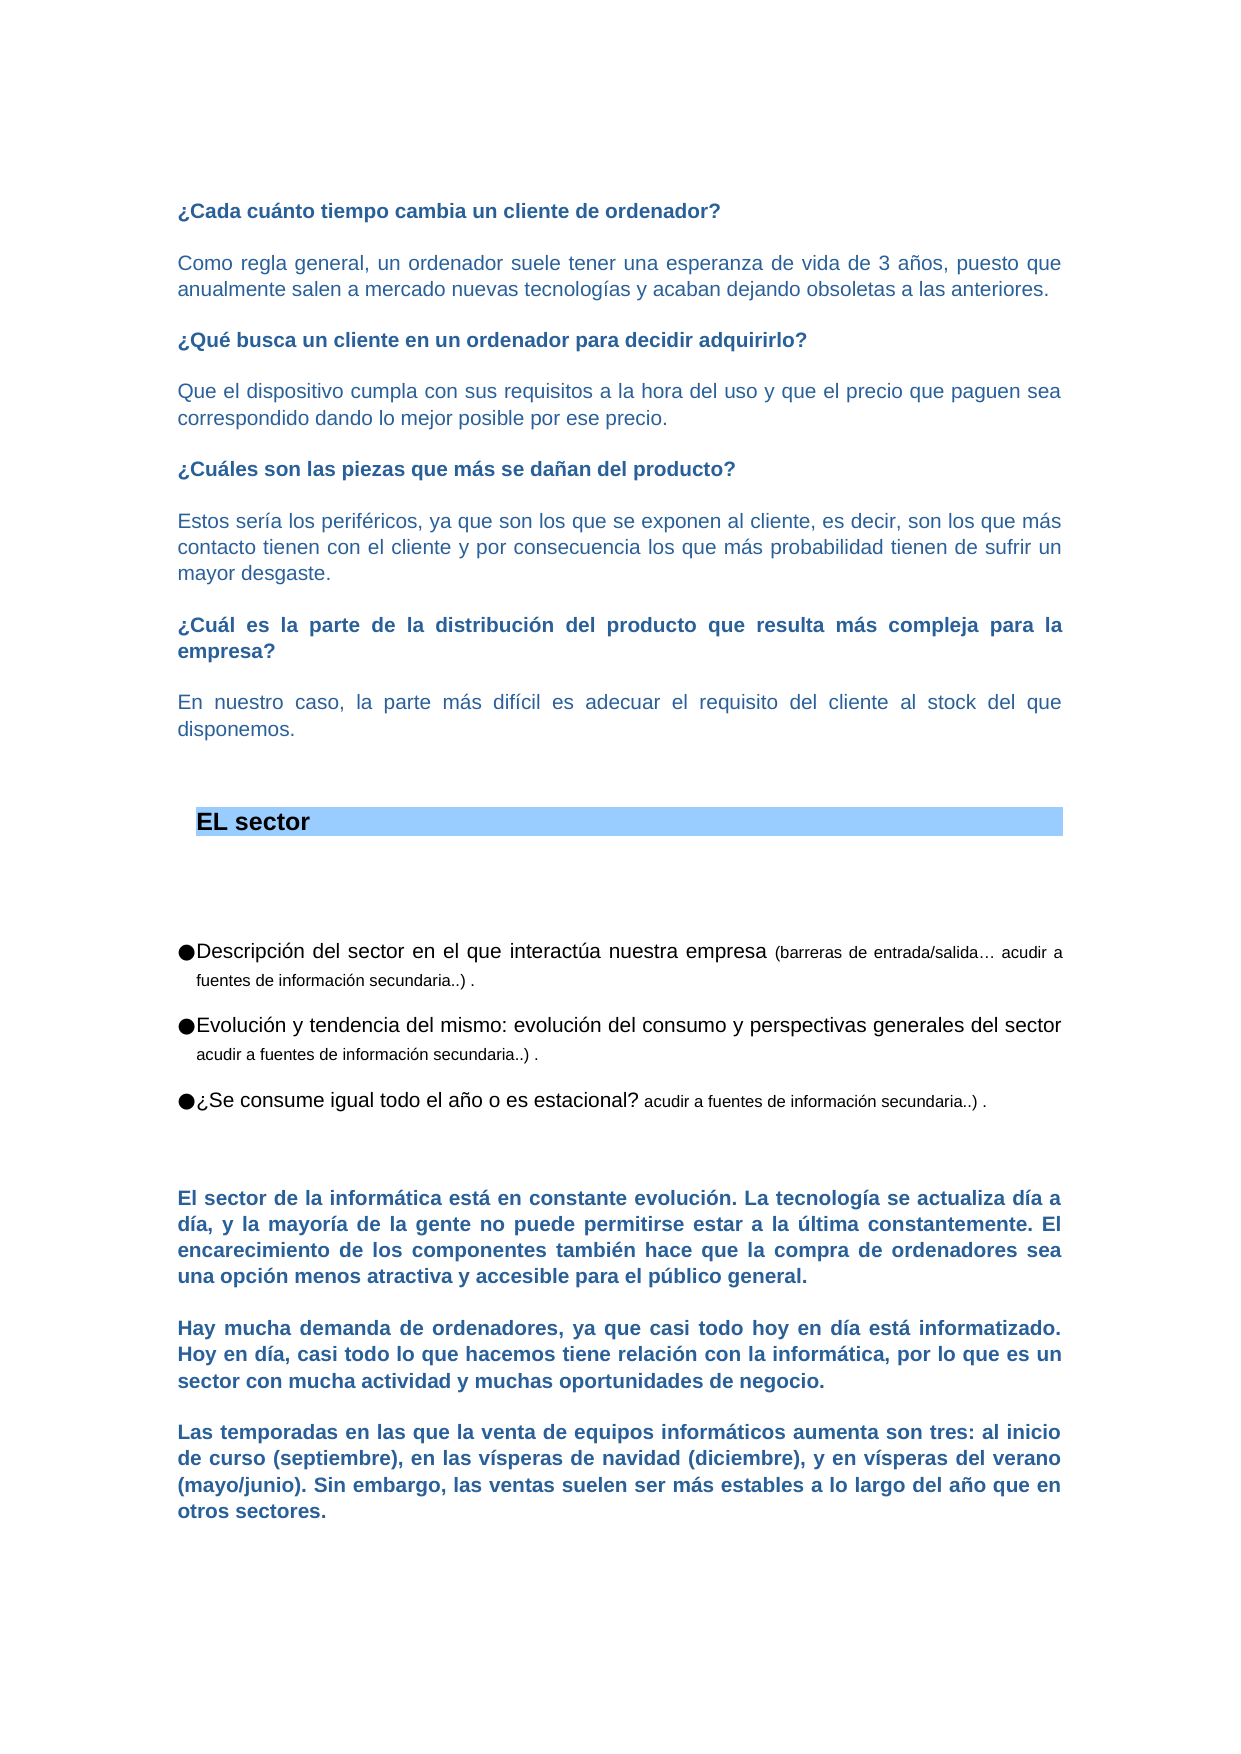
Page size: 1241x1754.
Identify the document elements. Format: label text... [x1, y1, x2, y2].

text En nuestro caso, la parte más difícil es adecuar el requisito del cliente al stock del que disponemos. [177, 690, 1063, 741]
text ¿Cada cuánto tiempo cambia un cliente de ordenador? [177, 199, 1063, 223]
text El sector de la informática está en constante evolución. La tecnología se actualiza día a día, y la mayoría de la gente no puede permitirse estar a la última constantemente. El encarecimiento de los componentes también hace que la compra de ordenadores sea una opción menos atractiva y accesible para el público general. [177, 1185, 1063, 1288]
text Como regla general, un ordenador suele tener una esperanza de vida de 3 años, puesto que anualmente salen a mercado nuevas tecnologías y acaban dejando obsoletas a las anteriores. [177, 250, 1063, 301]
text ¿Cuáles son las piezas que más se dañan del producto? [177, 457, 1063, 481]
text Que el dispositivo cumpla con sus requisitos a la hora del uso y que el precio que paguen sea correspondido dando lo mejor posible por ese precio. [177, 379, 1063, 430]
text Las temporadas en las que la venta de equipos informáticos aumenta son tres: al inicio de curso (septiembre), en las vísperas de navidad (diciembre), y en vísperas del verano (mayo/junio). Sin embargo, las ventas suelen ser más estables a lo largo del año que en otros sectores. [177, 1420, 1063, 1523]
list Evolución y tendencia del mismo: evolución del consumo y perspectivas generales del sector acudir a fuentes de información secundaria..) . [177, 1002, 1063, 1064]
text Estos sería los periféricos, ya que son los que se exponen al cliente, es decir, son los que más contacto tienen con el cliente y por consecuencia los que más probabilidad tienen de sufrir un mayor desgaste. [177, 508, 1063, 585]
list Descripción del sector en el que interactúa nuestra empresa (barreras de entrada/salida… acudir a fuentes de información secundaria..) . [177, 928, 1063, 989]
text ¿Qué busca un cliente en un ordenador para decidir adquirirlo? [177, 328, 1063, 352]
list ¿Se consume igual todo el año o es estacional? acudir a fuentes de información secundaria..) . [177, 1076, 1063, 1119]
text ¿Cuál es la parte de la distribución del producto que resulta más compleja para la empresa? [177, 612, 1063, 663]
text Hay mucha demanda de ordenadores, ya que casi todo hoy en día está informatizado. Hoy en día, casi todo lo que hacemos tiene relación con la informática, por lo que es un sector con mucha actividad y muchas oportunidades de negocio. [177, 1316, 1063, 1392]
text EL sector [196, 807, 1063, 836]
